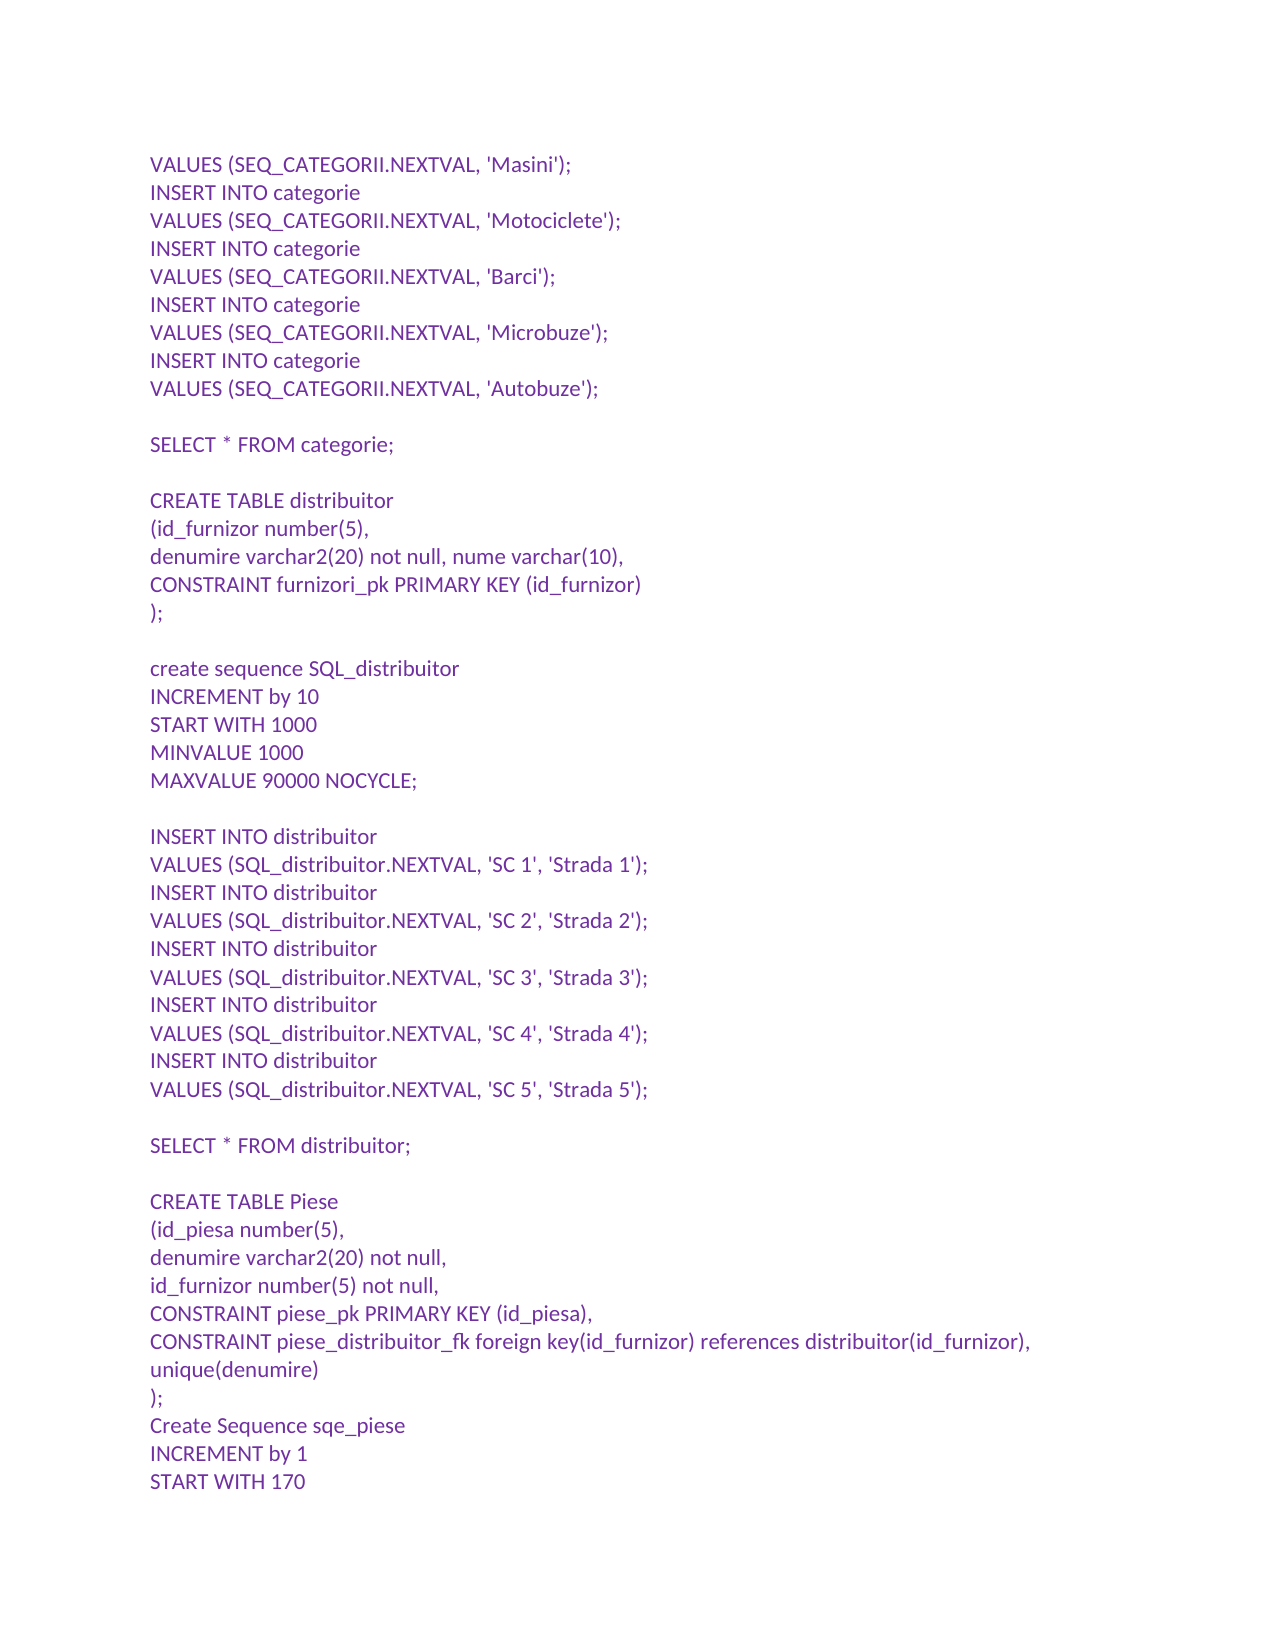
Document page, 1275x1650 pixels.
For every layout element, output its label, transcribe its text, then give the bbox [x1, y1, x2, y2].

text denumire varchar2(20) not null, nume varchar(10), [150, 542, 1125, 570]
text CONSTRAINT piese_pk PRIMARY KEY (id_piesa), [150, 1299, 1125, 1327]
text VALUES (SQL_distribuitor.NEXTVAL, 'SC 5', 'Strada 5'); [150, 1075, 1125, 1103]
text INSERT INTO distribuitor [150, 1047, 1125, 1075]
text INCREMENT by 10 [150, 682, 1125, 710]
text CONSTRAINT furnizori_pk PRIMARY KEY (id_furnizor) [150, 570, 1125, 598]
text ); [150, 598, 1125, 626]
text START WITH 170 [150, 1467, 1125, 1495]
text MAXVALUE 90000 NOCYCLE; [150, 766, 1125, 794]
text INSERT INTO categorie [150, 290, 1125, 318]
text INSERT INTO categorie [150, 346, 1125, 374]
text INCREMENT by 1 [150, 1439, 1125, 1467]
text START WITH 1000 [150, 710, 1125, 738]
text ); [150, 1383, 1125, 1411]
text VALUES (SQL_distribuitor.NEXTVAL, 'SC 3', 'Strada 3'); [150, 963, 1125, 991]
text id_furnizor number(5) not null, [150, 1271, 1125, 1299]
text SELECT * FROM categorie; [150, 430, 1125, 458]
text CREATE TABLE Piese [150, 1187, 1125, 1215]
text VALUES (SEQ_CATEGORII.NEXTVAL, 'Microbuze'); [150, 318, 1125, 346]
text (id_furnizor number(5), [150, 514, 1125, 542]
text Create Sequence sqe_piese [150, 1411, 1125, 1439]
text INSERT INTO distribuitor [150, 878, 1125, 907]
text CREATE TABLE distribuitor [150, 486, 1125, 514]
text create sequence SQL_distribuitor [150, 654, 1125, 682]
text CONSTRAINT piese_distribuitor_fk foreign key(id_furnizor) references distribuitor(id_furnizor), unique(denumire) [150, 1327, 1125, 1383]
text VALUES (SEQ_CATEGORII.NEXTVAL, 'Autobuze'); [150, 374, 1125, 402]
text INSERT INTO distribuitor [150, 822, 1125, 851]
text INSERT INTO distribuitor [150, 934, 1125, 963]
text VALUES (SQL_distribuitor.NEXTVAL, 'SC 4', 'Strada 4'); [150, 1019, 1125, 1047]
text (id_piesa number(5), [150, 1215, 1125, 1243]
text denumire varchar2(20) not null, [150, 1243, 1125, 1271]
text VALUES (SQL_distribuitor.NEXTVAL, 'SC 2', 'Strada 2'); [150, 907, 1125, 934]
text VALUES (SEQ_CATEGORII.NEXTVAL, 'Motociclete'); [150, 206, 1125, 234]
text VALUES (SEQ_CATEGORII.NEXTVAL, 'Barci'); [150, 262, 1125, 290]
text MINVALUE 1000 [150, 738, 1125, 766]
text INSERT INTO distribuitor [150, 991, 1125, 1019]
text INSERT INTO categorie [150, 234, 1125, 262]
text SELECT * FROM distribuitor; [150, 1131, 1125, 1159]
text INSERT INTO categorie [150, 178, 1125, 206]
text VALUES (SQL_distribuitor.NEXTVAL, 'SC 1', 'Strada 1'); [150, 851, 1125, 878]
text VALUES (SEQ_CATEGORII.NEXTVAL, 'Masini'); [150, 150, 1125, 178]
